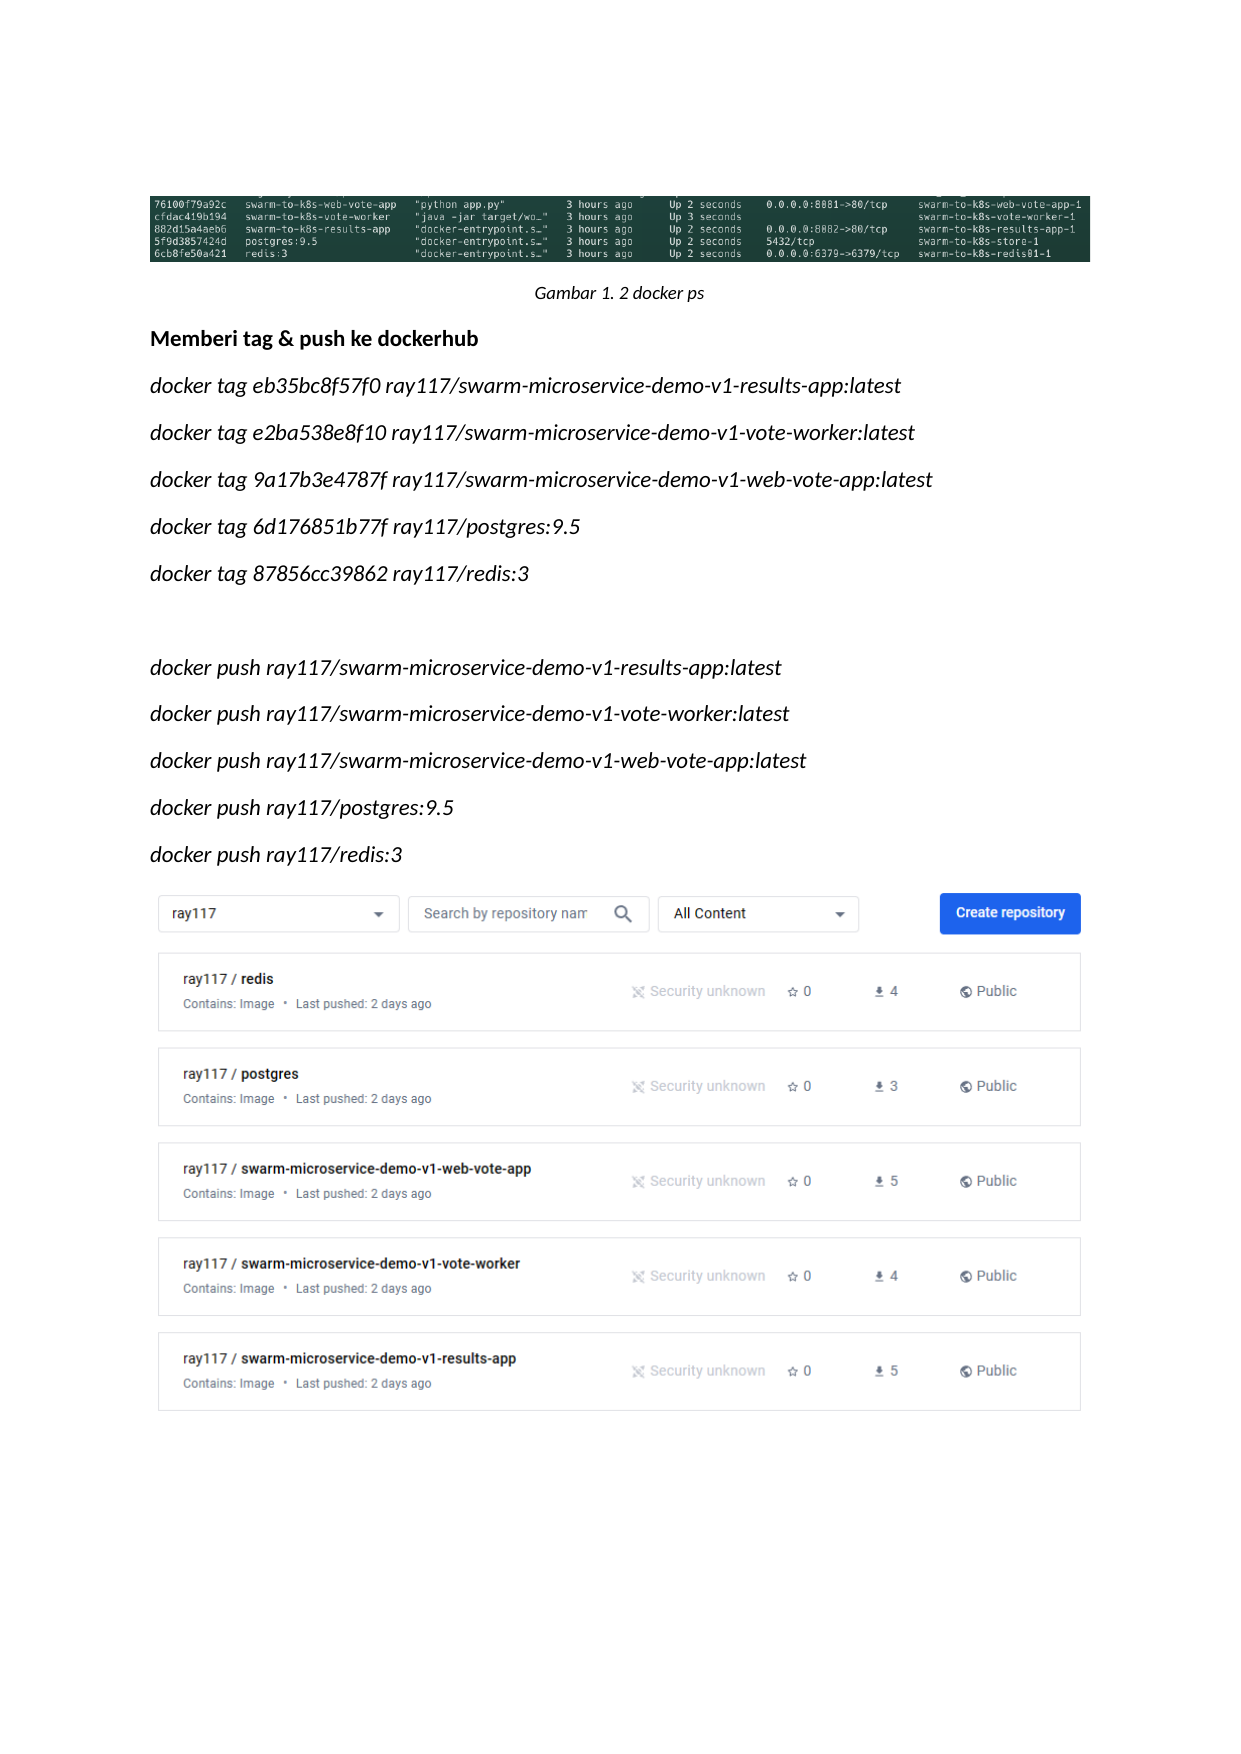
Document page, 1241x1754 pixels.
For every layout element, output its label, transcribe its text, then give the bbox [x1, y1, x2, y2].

text docker push ray117/redis:3 [150, 840, 1090, 868]
picture [150, 196, 1091, 262]
text docker tag 9a17b3e4787f ray117/swarm-microservice-demo-v1-web-vote-app:latest [150, 465, 1090, 493]
text docker tag 87856cc39862 ray117/redis:3 [150, 559, 1090, 587]
text Gambar 1. 2 docker ps [150, 281, 1090, 304]
picture [150, 887, 1091, 1419]
text docker tag e2ba538e8f10 ray117/swarm-microservice-demo-v1-vote-worker:latest [150, 418, 1090, 446]
text docker push ray117/postgres:9.5 [150, 793, 1090, 821]
text docker push ray117/swarm-microservice-demo-v1-web-vote-app:latest [150, 746, 1090, 774]
text docker tag 6d176851b77f ray117/postgres:9.5 [150, 512, 1090, 540]
text Memberi tag & push ke dockerhub [150, 324, 1090, 353]
text docker push ray117/swarm-microservice-demo-v1-results-app:latest [150, 653, 1090, 681]
text docker tag eb35bc8f57f0 ray117/swarm-microservice-demo-v1-results-app:latest [150, 371, 1090, 399]
text docker push ray117/swarm-microservice-demo-v1-vote-worker:latest [150, 699, 1090, 728]
